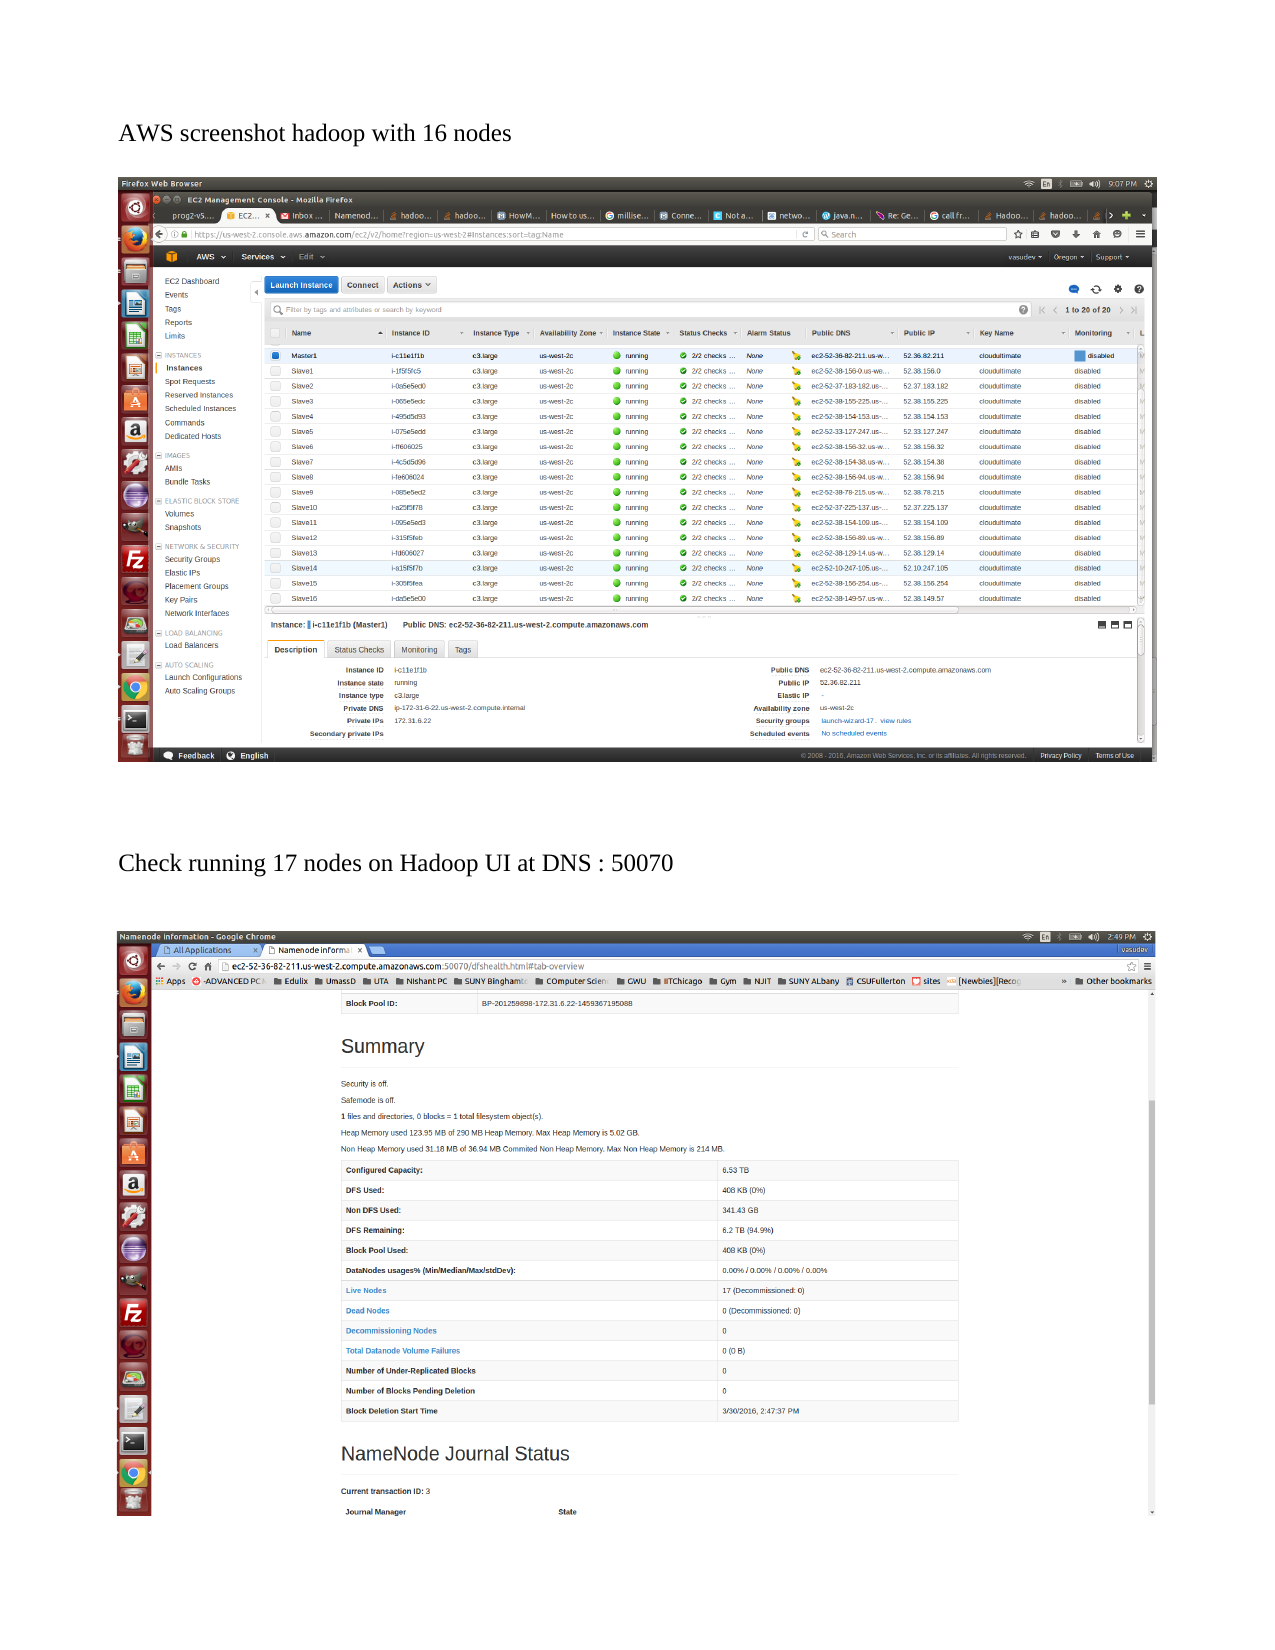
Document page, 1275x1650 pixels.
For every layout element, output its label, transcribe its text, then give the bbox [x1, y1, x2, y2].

text Check running 17 nodes on Hadoop UI at DNS : 50070 [118, 848, 1157, 877]
text AWS screenshot hadoop with 16 nodes [118, 118, 1157, 147]
picture [118, 177, 1157, 762]
picture [116, 931, 1156, 1516]
